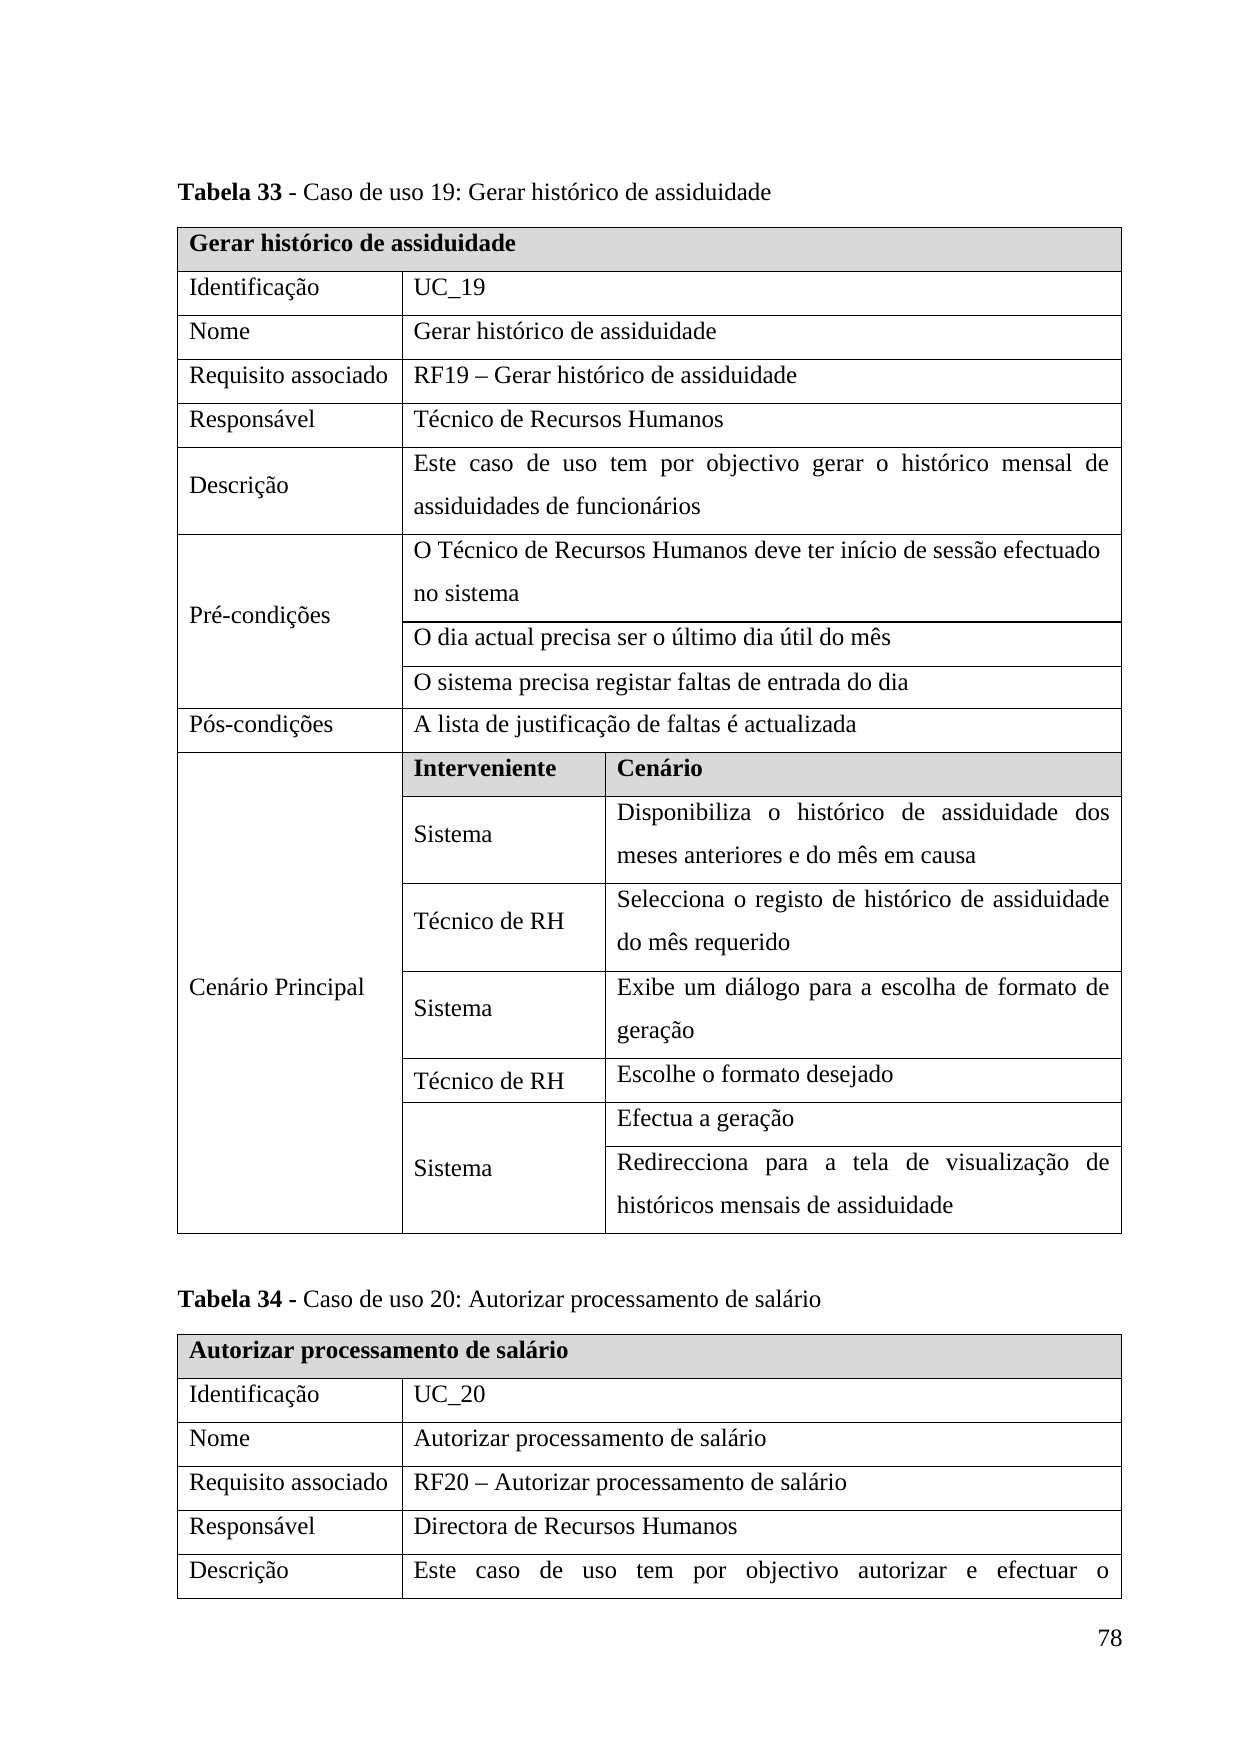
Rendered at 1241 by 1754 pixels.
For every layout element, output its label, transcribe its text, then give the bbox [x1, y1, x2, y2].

table_cell Cenário Principal [178, 753, 402, 1233]
table_cell Pré-condições [178, 535, 402, 708]
table_cell Directora de Recursos Humanos [403, 1511, 1121, 1554]
table_cell Disponibiliza o histórico de assiduidade dos meses anteriores e do mês em causa [606, 797, 1121, 883]
table_cell Pós-condições [178, 709, 402, 752]
table_cell Sistema [403, 1103, 605, 1233]
table_cell Nome [178, 316, 402, 359]
text Tabela 34 - Caso de uso 20: Autorizar processamento de salário [177, 1284, 1122, 1313]
table_cell Este caso de uso tem por objectivo gerar o histórico mensal de assiduidades de funcionários [403, 448, 1121, 534]
table_cell Redirecciona para a tela de visualização de históricos mensais de assiduidade [606, 1147, 1121, 1233]
table_cell Descrição [178, 1555, 402, 1598]
table_cell O dia actual precisa ser o último dia útil do mês [403, 623, 1121, 666]
table_cell Requisito associado [178, 360, 402, 403]
table_cell A lista de justificação de faltas é actualizada [403, 709, 1121, 752]
table_cell Cenário [606, 753, 1121, 796]
table_cell Responsável [178, 1511, 402, 1554]
table_cell UC_20 [403, 1379, 1121, 1422]
table_cell Exibe um diálogo para a escolha de formato de geração [606, 972, 1121, 1058]
table_cell Autorizar processamento de salário [403, 1423, 1121, 1466]
table_header Gerar histórico de assiduidade [178, 228, 1121, 271]
text Tabela 33 - Caso de uso 19: Gerar histórico de assiduidade [177, 177, 1122, 206]
table_cell Sistema [403, 972, 605, 1058]
table_cell Identificação [178, 1379, 402, 1422]
table_cell Sistema [403, 797, 605, 883]
table_cell Técnico de RH [403, 884, 605, 971]
table_cell Descrição [178, 448, 402, 534]
table_cell Técnico de RH [403, 1059, 605, 1102]
table_cell Responsável [178, 404, 402, 447]
table_cell O Técnico de Recursos Humanos deve ter início de sessão efectuado no sistema [403, 535, 1121, 621]
table_cell RF20 – Autorizar processamento de salário [403, 1467, 1121, 1510]
table_header Autorizar processamento de salário [178, 1335, 1121, 1378]
table_cell Selecciona o registo de histórico de assiduidade do mês requerido [606, 884, 1121, 971]
table_cell Efectua a geração [606, 1103, 1121, 1146]
table_cell UC_19 [403, 272, 1121, 315]
table_cell O sistema precisa registar faltas de entrada do dia [403, 667, 1121, 708]
table_cell Identificação [178, 272, 402, 315]
table_cell RF19 – Gerar histórico de assiduidade [403, 360, 1121, 403]
table_cell Técnico de Recursos Humanos [403, 404, 1121, 447]
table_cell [403, 1555, 1121, 1598]
table_cell Escolhe o formato desejado [606, 1059, 1121, 1102]
table_cell Requisito associado [178, 1467, 402, 1510]
table_cell Gerar histórico de assiduidade [403, 316, 1121, 359]
table_cell Nome [178, 1423, 402, 1466]
table_cell Interveniente [403, 753, 605, 796]
